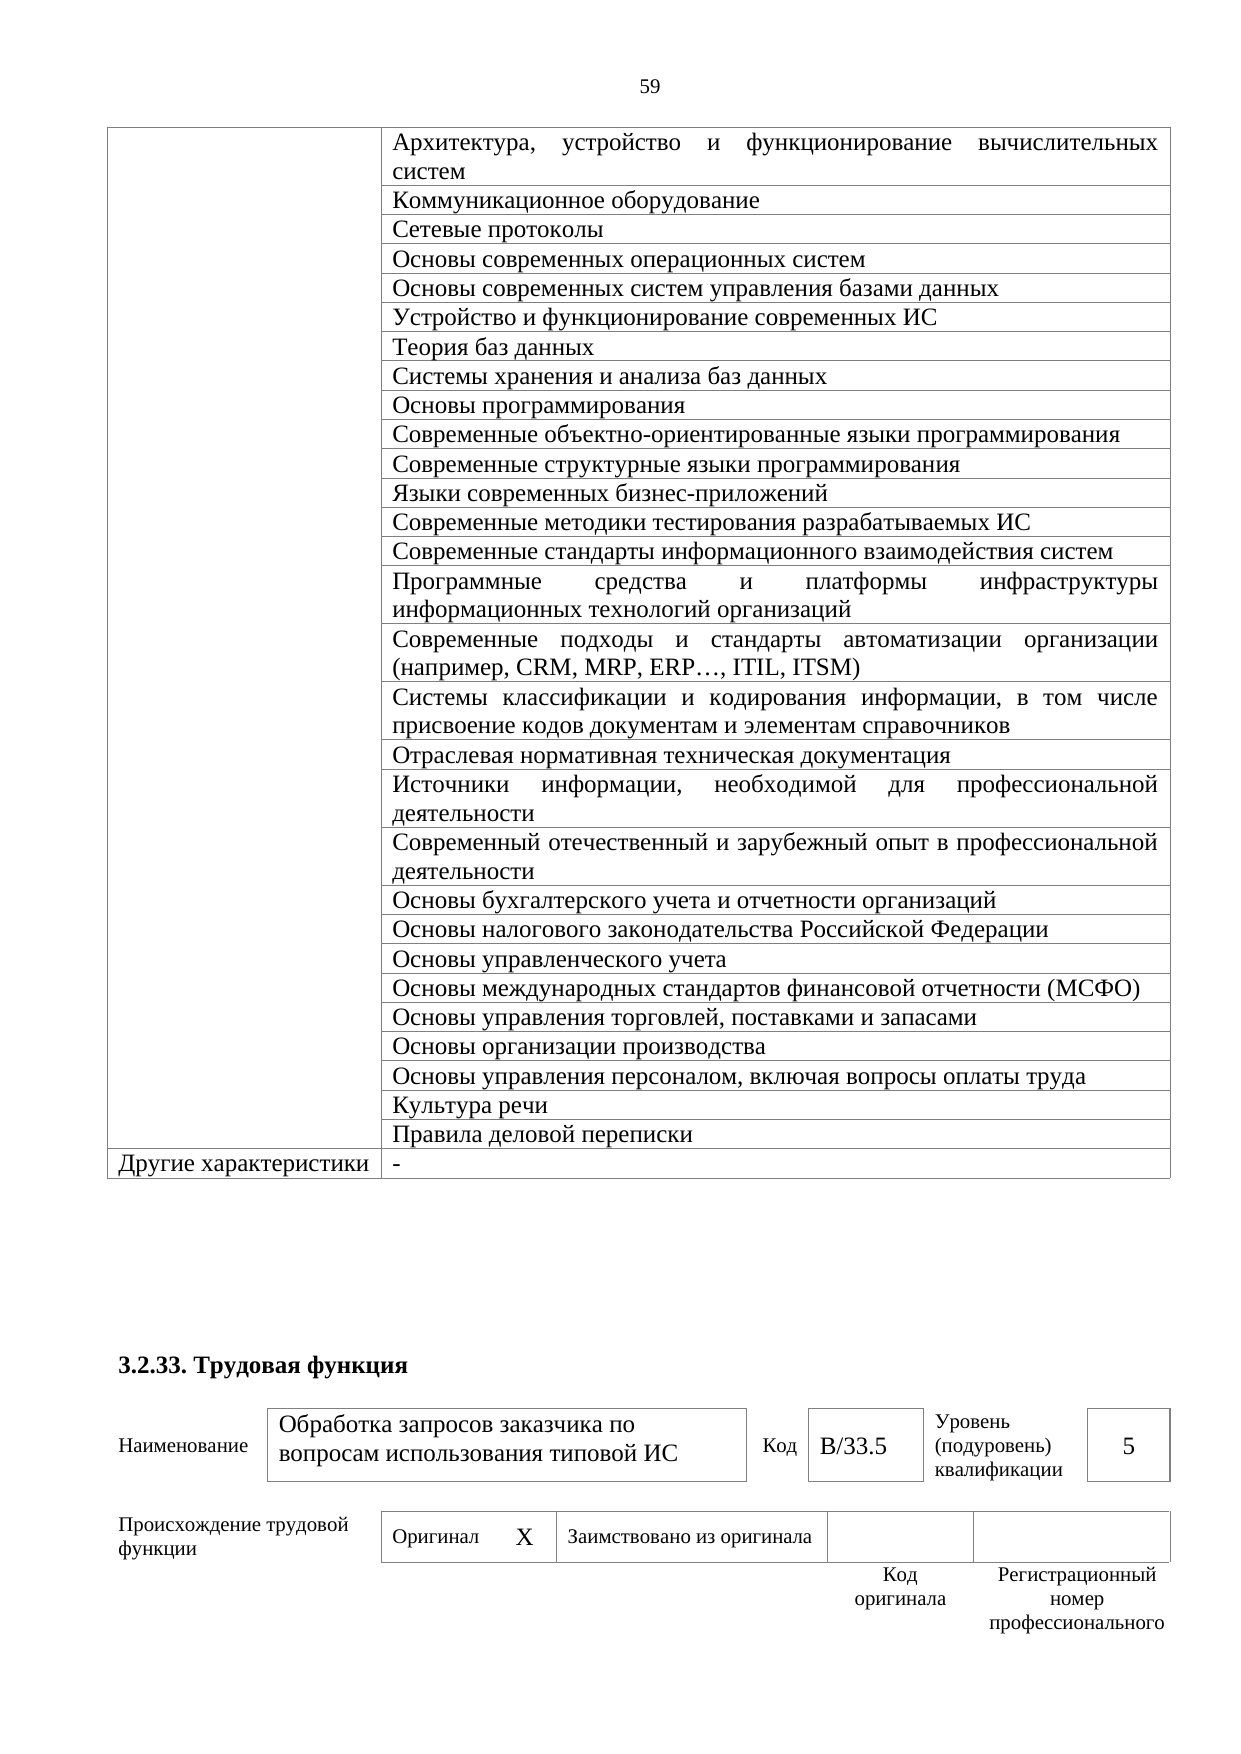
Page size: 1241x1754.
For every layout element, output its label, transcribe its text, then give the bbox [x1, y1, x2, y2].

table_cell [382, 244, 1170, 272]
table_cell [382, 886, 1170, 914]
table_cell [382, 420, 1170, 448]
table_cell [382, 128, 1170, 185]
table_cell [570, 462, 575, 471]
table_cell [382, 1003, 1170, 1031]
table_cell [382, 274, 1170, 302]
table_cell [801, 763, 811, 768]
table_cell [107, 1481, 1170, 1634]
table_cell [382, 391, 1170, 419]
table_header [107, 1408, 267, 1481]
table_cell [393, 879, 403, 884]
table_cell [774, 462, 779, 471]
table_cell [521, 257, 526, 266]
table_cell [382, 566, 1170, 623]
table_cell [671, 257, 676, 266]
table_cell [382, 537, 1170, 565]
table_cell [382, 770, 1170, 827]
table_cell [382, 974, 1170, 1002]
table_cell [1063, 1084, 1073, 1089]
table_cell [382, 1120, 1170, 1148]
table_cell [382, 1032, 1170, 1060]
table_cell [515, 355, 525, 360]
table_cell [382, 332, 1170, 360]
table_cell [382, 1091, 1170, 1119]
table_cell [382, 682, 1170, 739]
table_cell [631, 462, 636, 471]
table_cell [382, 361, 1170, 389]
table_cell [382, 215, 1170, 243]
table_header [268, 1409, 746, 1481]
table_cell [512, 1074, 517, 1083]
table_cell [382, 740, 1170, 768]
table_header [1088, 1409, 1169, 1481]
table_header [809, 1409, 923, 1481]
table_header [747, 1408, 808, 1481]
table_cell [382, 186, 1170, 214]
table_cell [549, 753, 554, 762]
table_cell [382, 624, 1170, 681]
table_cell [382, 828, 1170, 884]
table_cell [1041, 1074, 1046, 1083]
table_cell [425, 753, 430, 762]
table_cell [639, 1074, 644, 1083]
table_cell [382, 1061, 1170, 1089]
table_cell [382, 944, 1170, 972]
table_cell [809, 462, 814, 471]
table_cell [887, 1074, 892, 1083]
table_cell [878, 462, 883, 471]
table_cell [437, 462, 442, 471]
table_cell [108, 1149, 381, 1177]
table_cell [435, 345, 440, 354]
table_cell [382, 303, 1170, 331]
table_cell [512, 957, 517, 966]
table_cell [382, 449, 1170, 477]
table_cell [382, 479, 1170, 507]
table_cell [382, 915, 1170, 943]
subtitle 3.2.33. Трудовая функция [118, 1351, 1181, 1379]
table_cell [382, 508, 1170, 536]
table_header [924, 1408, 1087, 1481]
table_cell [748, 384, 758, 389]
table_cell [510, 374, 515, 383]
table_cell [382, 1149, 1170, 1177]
